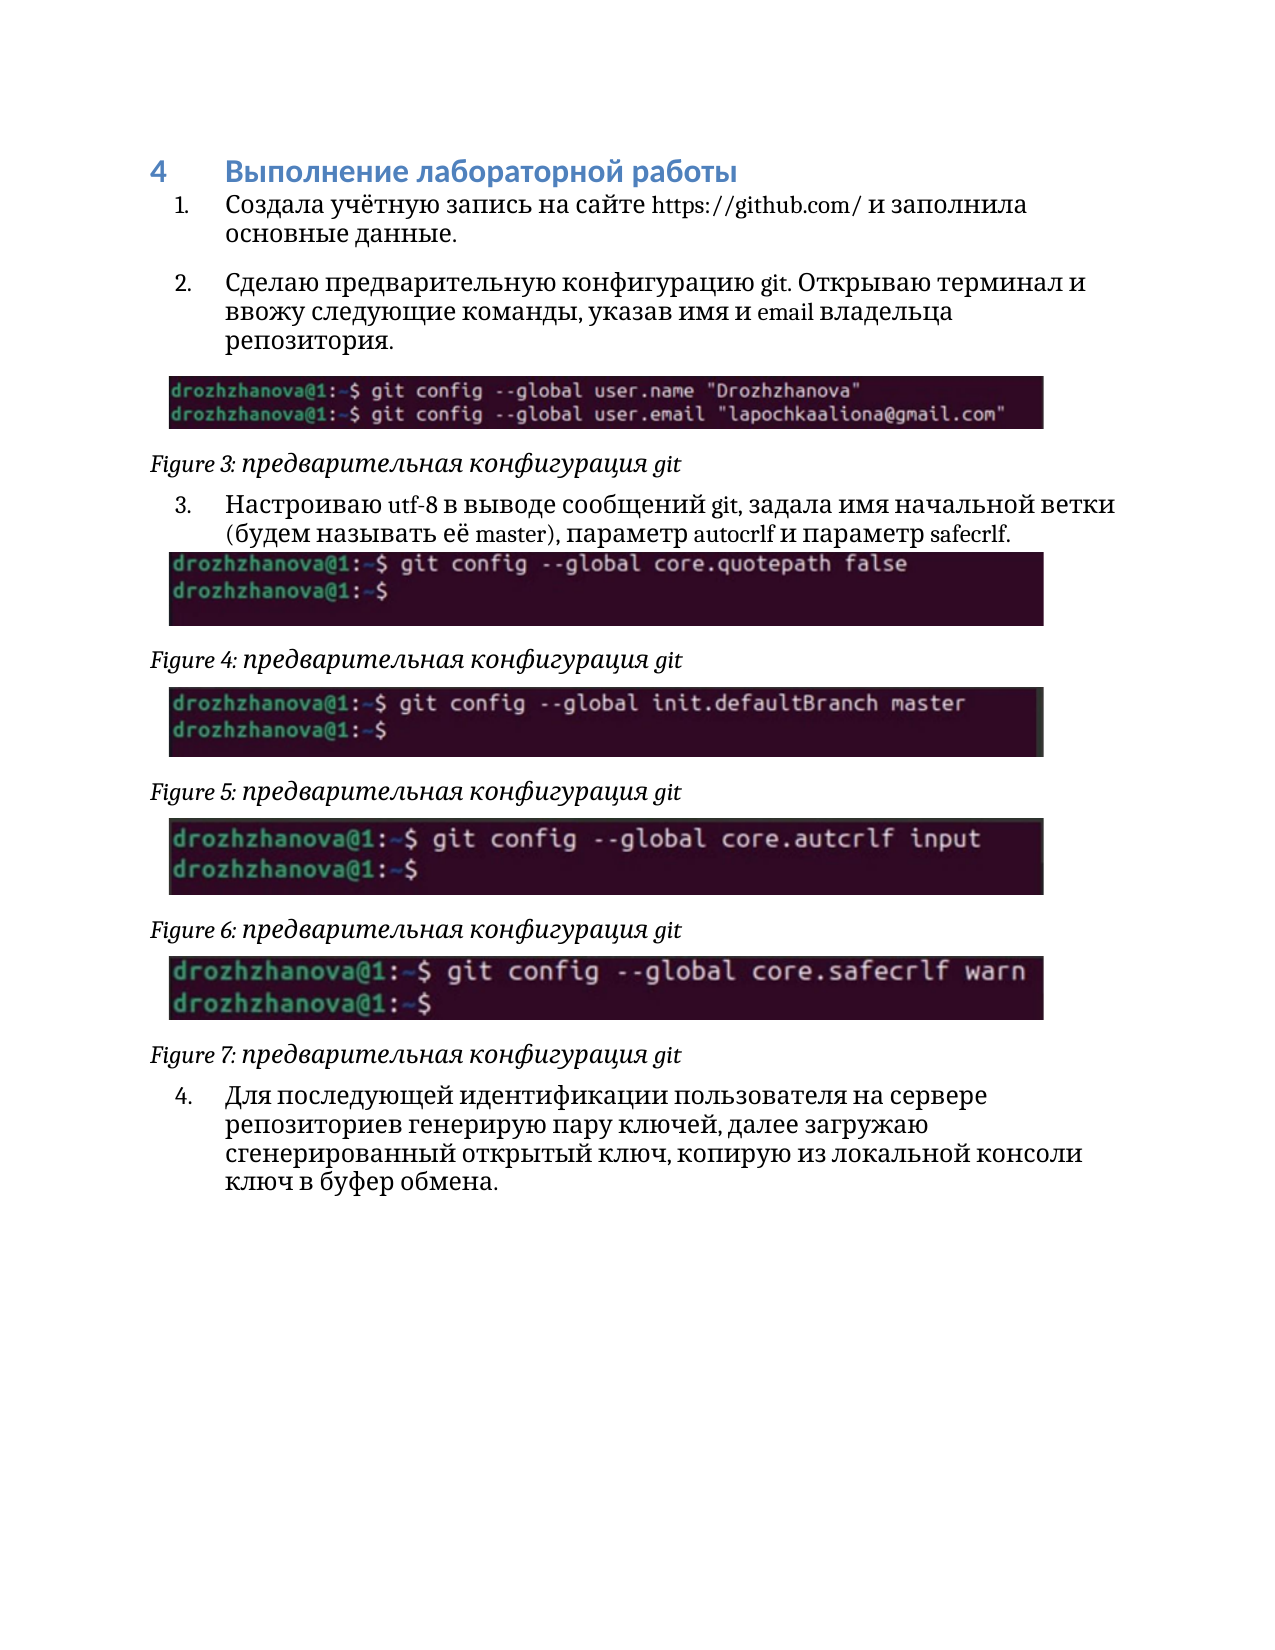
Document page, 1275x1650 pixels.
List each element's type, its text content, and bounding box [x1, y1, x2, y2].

text Figure 7: предварительная конфигурация git [150, 1041, 1125, 1069]
text Figure 4: предварительная конфигурация git [150, 646, 1125, 675]
list Для последующей идентификации пользователя на сервере репозиториев генерирую пару ключей, далее загружаю сгенерированный открытый ключ, копирую из локальной консоли ключ в буфер обмена. [175, 1082, 1125, 1197]
list Создала учётную запись на сайте https://github.com/ и заполнила основные данные. [175, 191, 1125, 248]
text Figure 6: предварительная конфигурация git [150, 916, 1125, 944]
picture [168, 376, 1044, 429]
picture [168, 956, 1044, 1020]
list Сделаю предварительную конфигурацию git. Открываю терминал и ввожу следующие команды, указав имя и email владельца репозитория. [175, 269, 1125, 355]
text Figure 3: предварительная конфигурация git [150, 449, 1125, 478]
text Figure 5: предварительная конфигурация git [150, 778, 1125, 806]
picture [168, 818, 1044, 895]
list Настроиваю utf-8 в выводе сообщений git, задала имя начальной ветки (будем называть её master), параметр autocrlf и параметр safecrlf. [175, 491, 1125, 548]
picture [168, 552, 1044, 626]
picture [168, 687, 1044, 757]
subtitle 4 Выполнение лабораторной работы [150, 150, 1125, 191]
